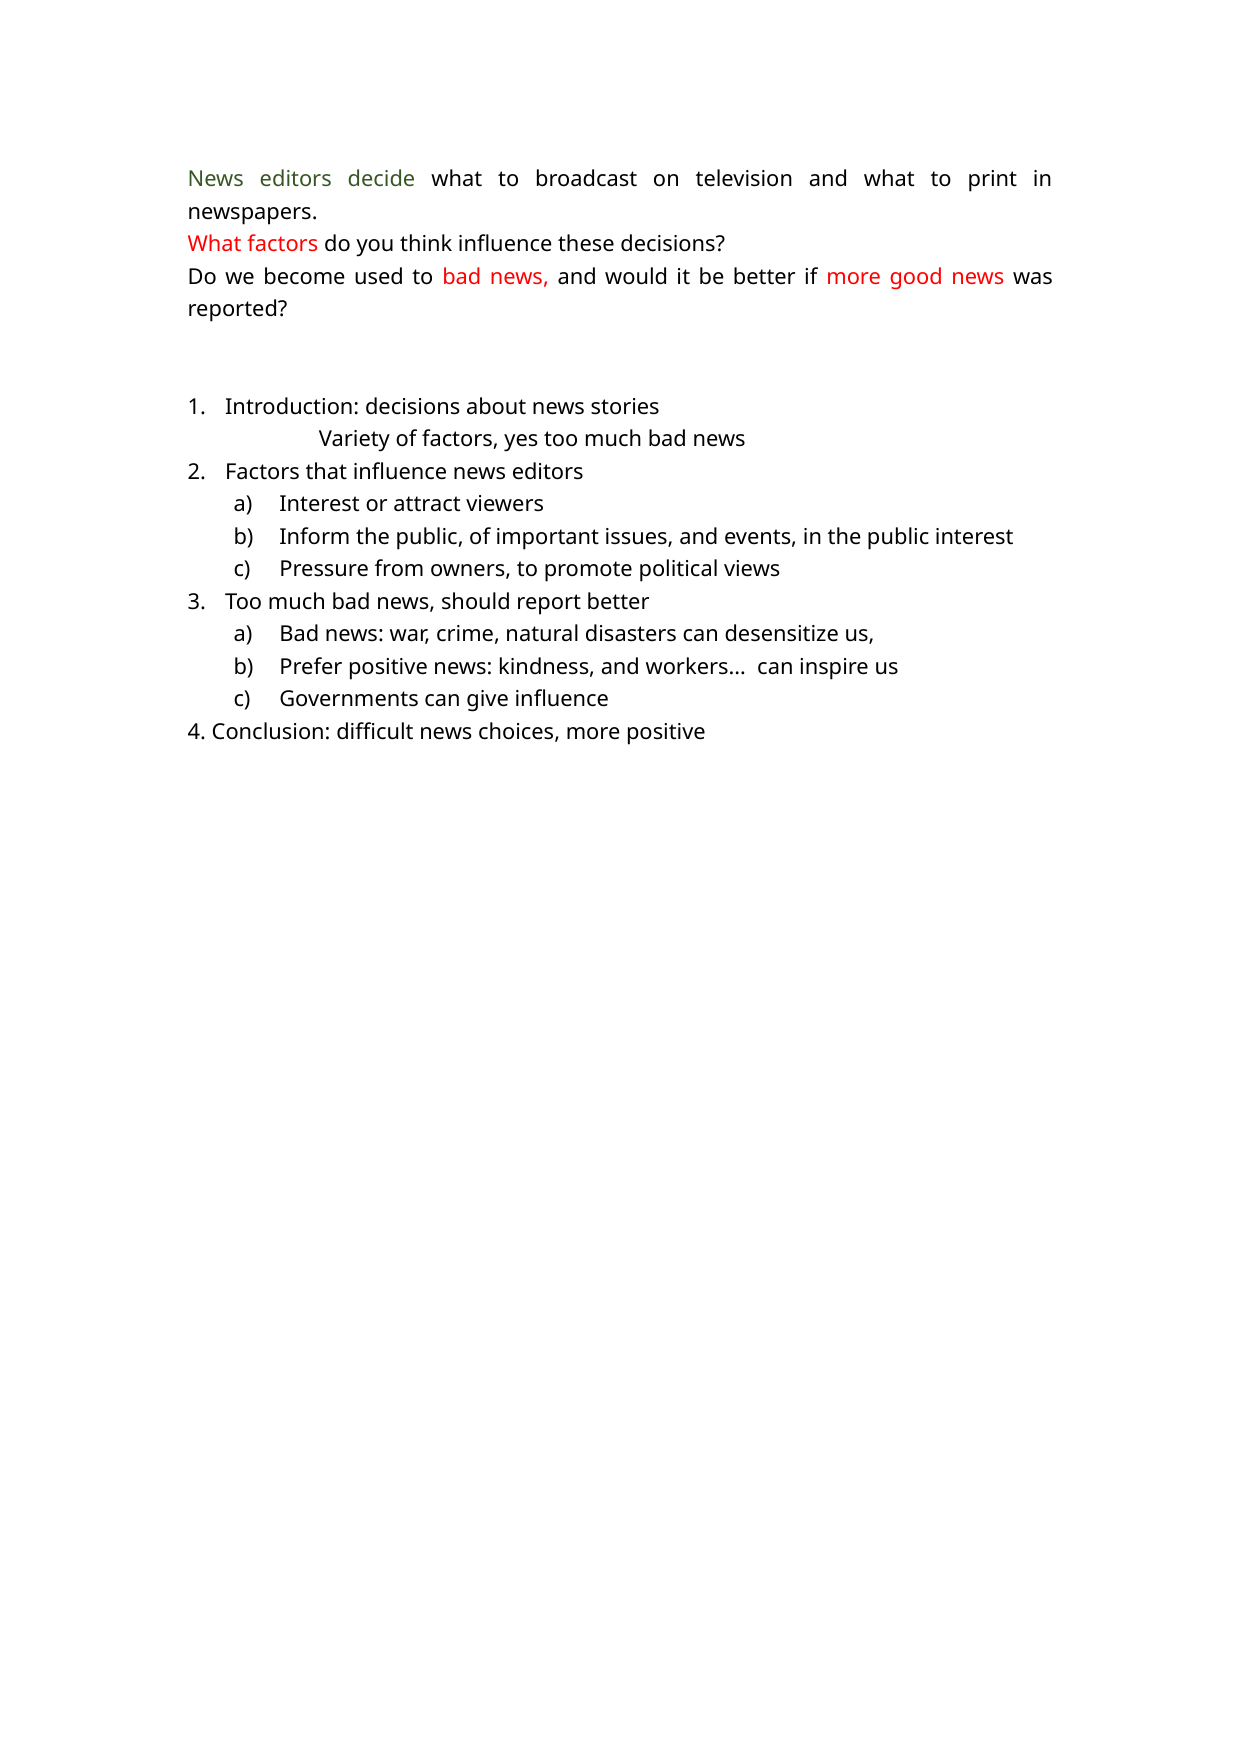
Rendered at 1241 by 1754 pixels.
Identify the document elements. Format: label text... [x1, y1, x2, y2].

list Bad news: war, crime, natural disasters can desensitize us, [233, 617, 1053, 649]
list Factors that influence news editors [187, 454, 1053, 487]
list Prefer positive news: kindness, and workers… can inspire us [233, 649, 1053, 682]
text News editors decide what to broadcast on television and what to print in newspapers. [187, 162, 1053, 227]
text Variety of factors, yes too much bad news [275, 422, 1053, 454]
list Introduction: decisions about news stories [187, 389, 1053, 422]
list Interest or attract viewers [233, 487, 1053, 519]
text 4. Conclusion: difficult news choices, more positive [187, 714, 1053, 747]
list Too much bad news, should report better [187, 584, 1053, 617]
text What factors do you think influence these decisions? [187, 227, 1053, 259]
list Pressure from owners, to promote political views [233, 552, 1053, 584]
list Governments can give influence [233, 682, 1053, 714]
list Inform the public, of important issues, and events, in the public interest [233, 519, 1053, 552]
text Do we become used to bad news, and would it be better if more good news was reported? [187, 259, 1053, 324]
